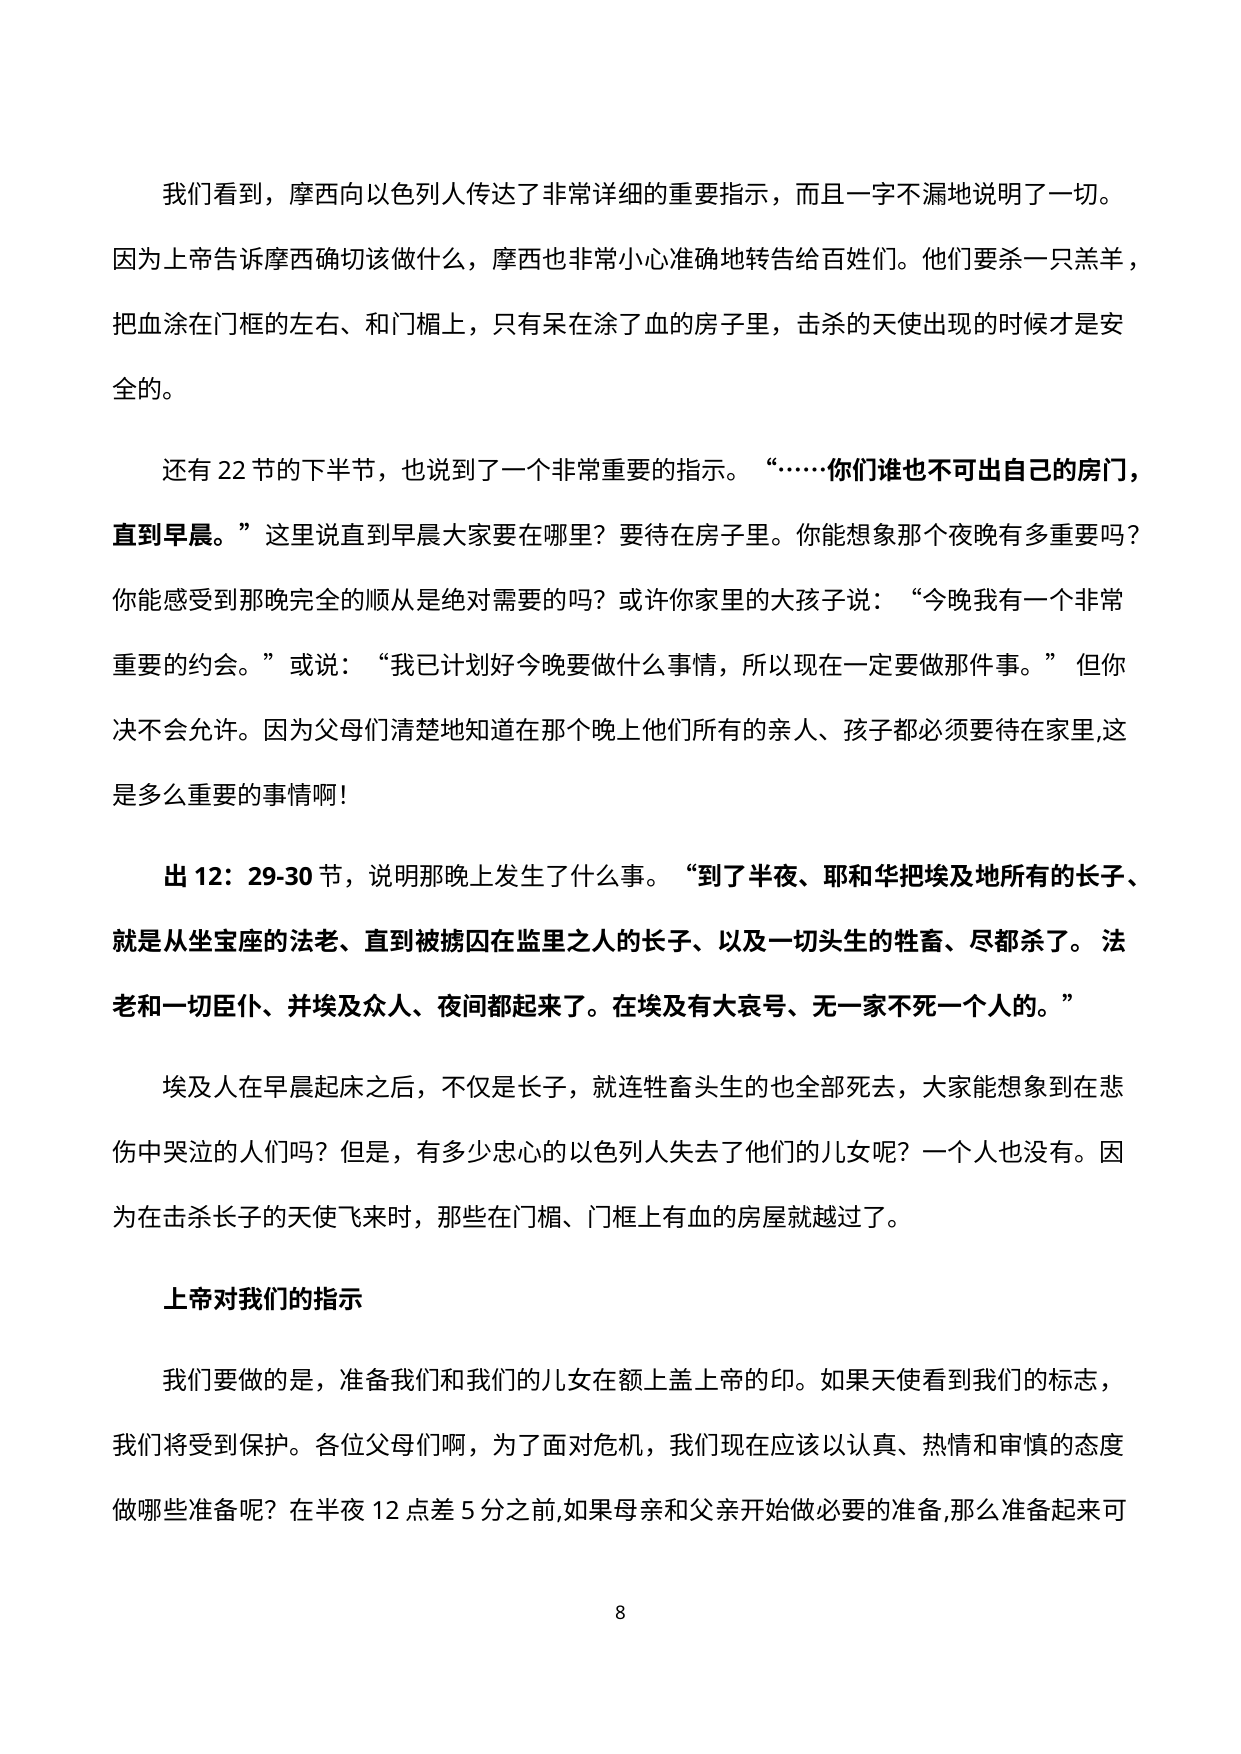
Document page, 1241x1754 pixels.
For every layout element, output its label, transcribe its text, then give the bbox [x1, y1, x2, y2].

text 我们看到，摩西向以色列人传达了非常详细的重要指示，而且一字不漏地说明了一切。因为上帝告诉摩西确切该做什么，摩西也非常小心准确地转告给百姓们。他们要杀一只羔羊，把血涂在门框的左右、和门楣上，只有呆在涂了血的房子里，击杀的天使出现的时候才是安全的。 [112, 160, 1128, 420]
text 还有22节的下半节，也说到了一个非常重要的指示。“……你们谁也不可出自己的房门，直到早晨。”这里说直到早晨大家要在哪里？要待在房子里。你能想象那个夜晚有多重要吗？你能感受到那晚完全的顺从是绝对需要的吗？或许你家里的大孩子说：“今晚我有一个非常重要的约会。”或说：“我已计划好今晚要做什么事情，所以现在一定要做那件事。” 但你决不会允许。因为父母们清楚地知道在那个晚上他们所有的亲人、孩子都必须要待在家里,这是多么重要的事情啊！ [112, 436, 1128, 826]
text 出12：29-30节，说明那晚上发生了什么事。“到了半夜、耶和华把埃及地所有的长子、就是从坐宝座的法老、直到被掳囚在监里之人的长子、以及一切头生的牲畜、尽都杀了。 法老和一切臣仆、并埃及众人、夜间都起来了。在埃及有大哀号、无一家不死一个人的。” [112, 842, 1128, 1037]
text 上帝对我们的指示 [112, 1265, 1128, 1330]
text 埃及人在早晨起床之后，不仅是长子，就连牲畜头生的也全部死去，大家能想象到在悲伤中哭泣的人们吗？但是，有多少忠心的以色列人失去了他们的儿女呢？一个人也没有。因为在击杀长子的天使飞来时，那些在门楣、门框上有血的房屋就越过了。 [112, 1053, 1128, 1248]
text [112, 1346, 1128, 1541]
